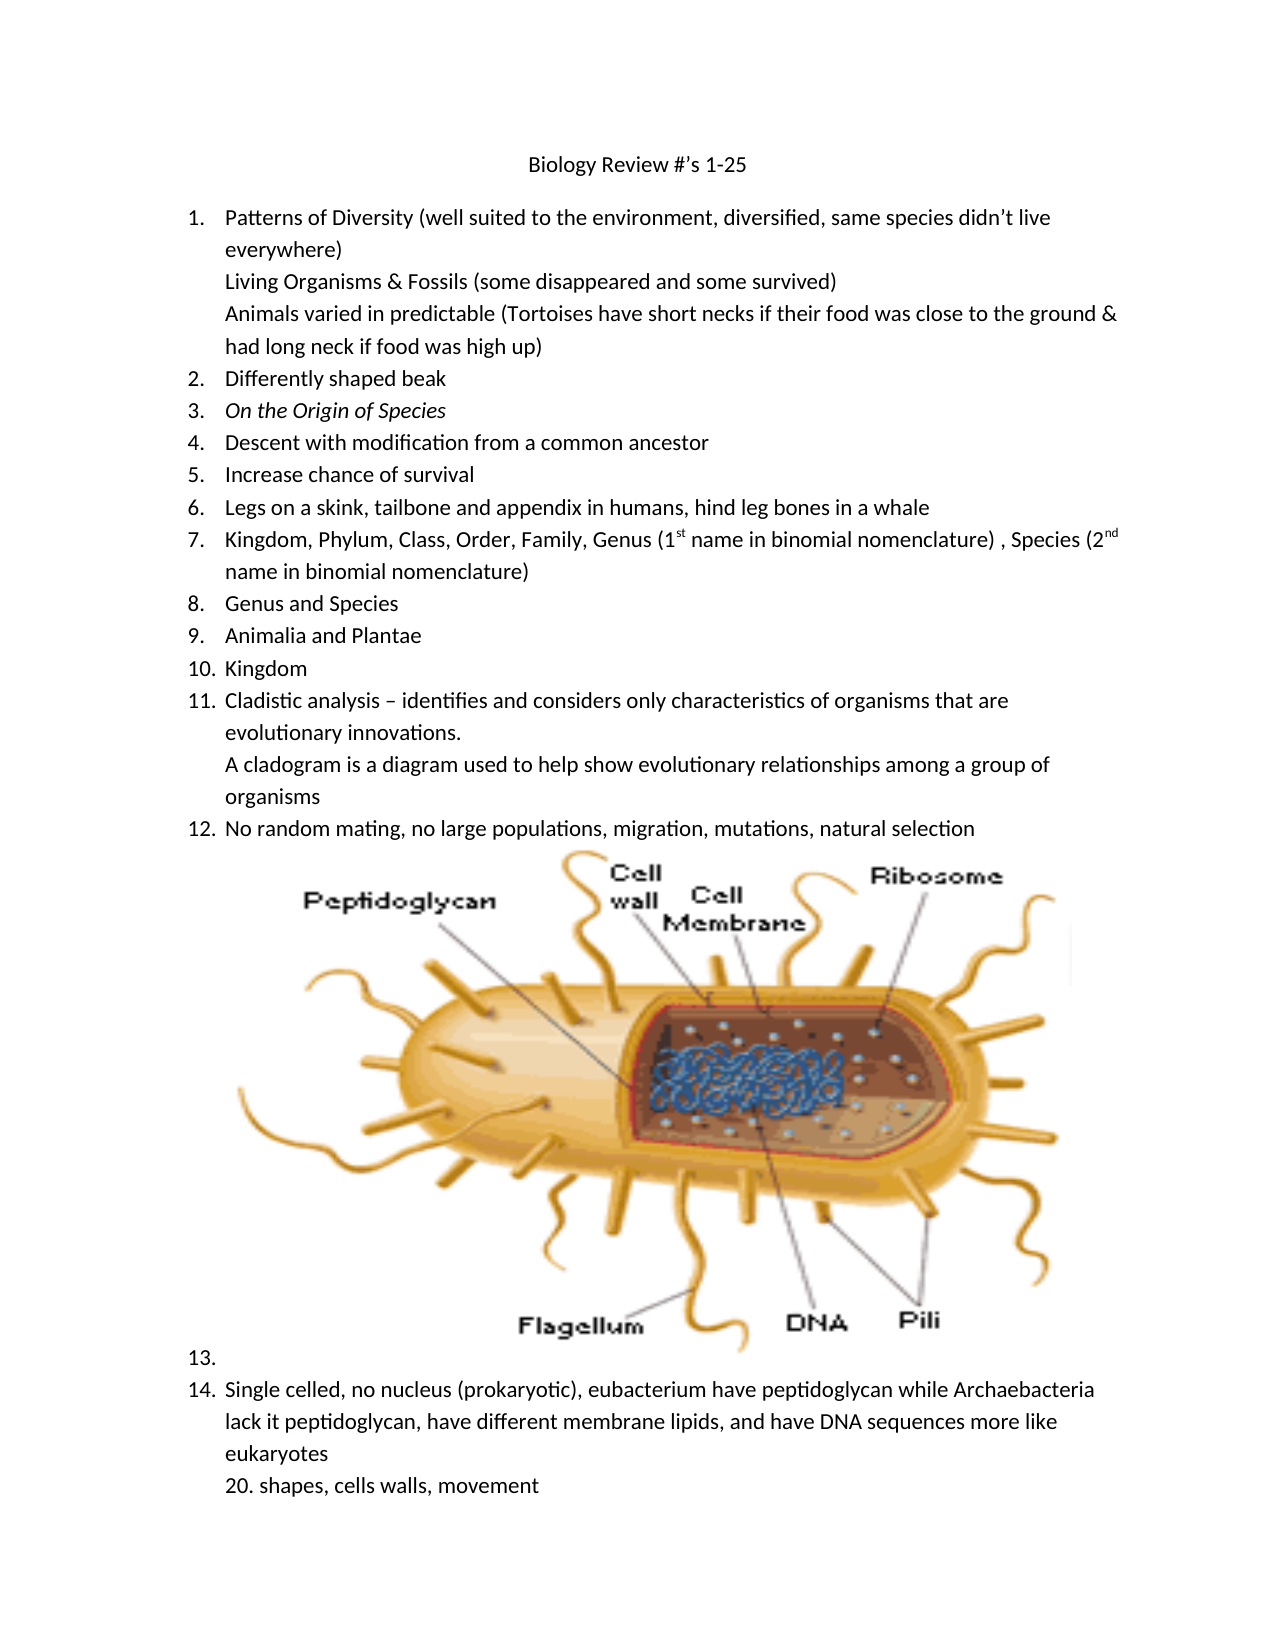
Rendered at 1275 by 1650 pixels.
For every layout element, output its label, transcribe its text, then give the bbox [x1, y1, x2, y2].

list 20. shapes, cells walls, movement [225, 1471, 1125, 1499]
picture [225, 846, 1072, 1365]
list Cladistic analysis – identifies and considers only characteristics of organisms that are evolutionary innovations. [187, 686, 1125, 746]
text Biology Review #’s 1-25 [150, 150, 1125, 178]
list Descent with modification from a common ancestor [187, 428, 1125, 456]
list Differently shaped beak [187, 364, 1125, 392]
list Patterns of Diversity (well suited to the environment, diversified, same species didn’t live everywhere) [187, 203, 1125, 263]
list Living Organisms & Fossils (some disappeared and some survived) [225, 267, 1125, 295]
list On the Origin of Species [187, 396, 1125, 424]
list No random mating, no large populations, migration, mutations, natural selection [187, 814, 1125, 843]
list Animals varied in predictable (Tortoises have short necks if their food was close to the ground & had long neck if food was high up) [225, 299, 1125, 360]
list Genus and Species [187, 589, 1125, 617]
list Legs on a skink, tailbone and appendix in humans, hind leg bones in a whale [187, 493, 1125, 521]
list Kingdom [187, 654, 1125, 682]
list Animalia and Plantae [187, 621, 1125, 649]
list A cladogram is a diagram used to help show evolutionary relationships among a group of organisms [225, 750, 1125, 810]
list Increase chance of survival [187, 461, 1125, 488]
list Single celled, no nucleus (prokaryotic), eubacterium have peptidoglycan while Archaebacteria lack it peptidoglycan, have different membrane lipids, and have DNA sequences more like eukaryotes [187, 1375, 1125, 1467]
list Kingdom, Phylum, Class, Order, Family, Genus (1st name in binomial nomenclature) , Species (2nd name in binomial nomenclature) [187, 525, 1125, 585]
